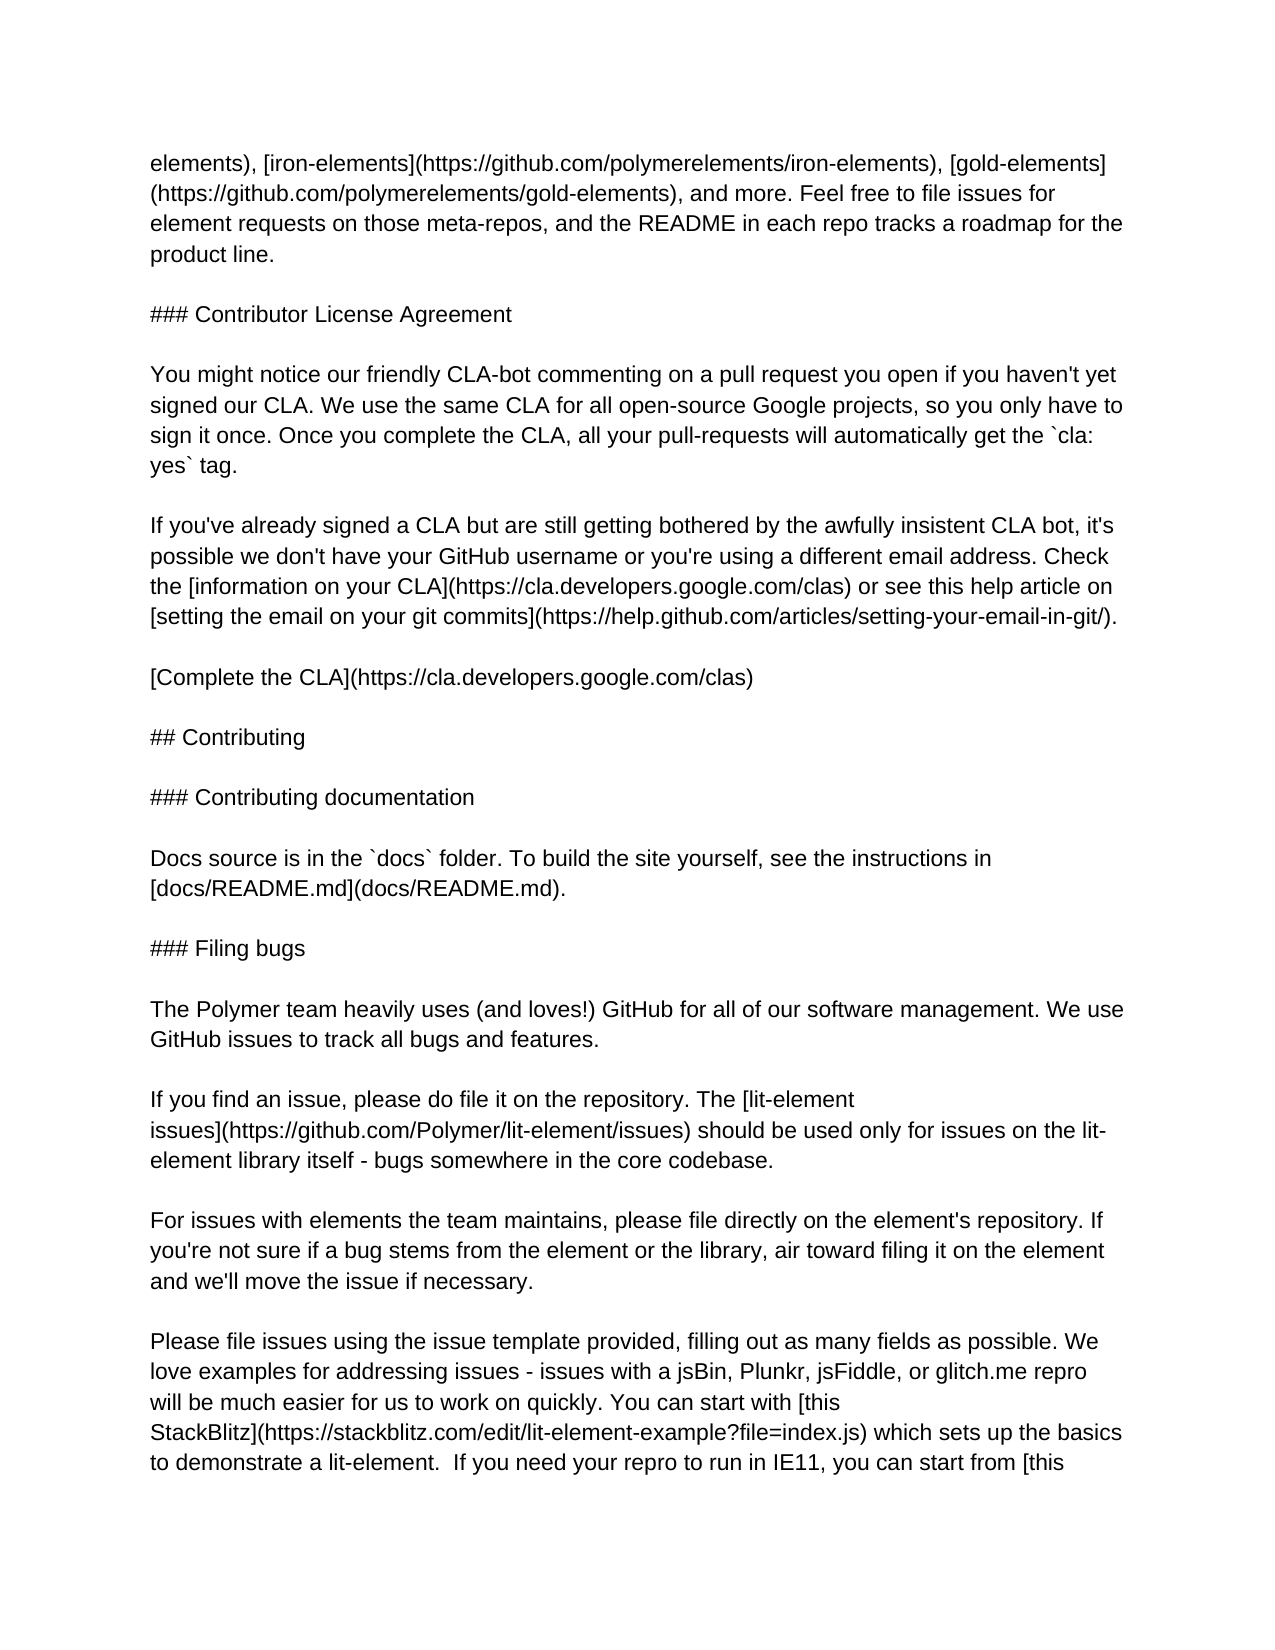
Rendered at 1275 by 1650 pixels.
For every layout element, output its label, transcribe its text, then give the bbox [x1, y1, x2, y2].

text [150, 150, 1125, 267]
text If you find an issue, please do file it on the repository. The [lit-element issues](https://github.com/Polymer/lit-element/issues) should be used only for issues on the lit-element library itself - bugs somewhere in the core codebase. [150, 1086, 1125, 1173]
text ### Contributing documentation [150, 784, 1125, 811]
text You might notice our friendly CLA-bot commenting on a pull request you open if you haven't yet signed our CLA. We use the same CLA for all open-source Google projects, so you only have to sign it once. Once you complete the CLA, all your pull-requests will automatically get the `cla: yes` tag. [150, 361, 1125, 478]
text If you've already signed a CLA but are still getting bothered by the awfully insistent CLA bot, it's possible we don't have your GitHub username or you're using a different email address. Check the [information on your CLA](https://cla.developers.google.com/clas) or see this help article on [setting the email on your git commits](https://help.github.com/articles/setting-your-email-in-git/). [150, 512, 1125, 629]
text ## Contributing [150, 724, 1125, 750]
text For issues with elements the team maintains, please file directly on the element's repository. If you're not sure if a bug stems from the element or the library, air toward filing it on the element and we'll move the issue if necessary. [150, 1207, 1125, 1294]
text ### Filing bugs [150, 935, 1125, 962]
text Docs source is in the `docs` folder. To build the site yourself, see the instructions in [docs/README.md](docs/README.md). [150, 845, 1125, 901]
text The Polymer team heavily uses (and loves!) GitHub for all of our software management. We use GitHub issues to track all bugs and features. [150, 996, 1125, 1052]
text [150, 1328, 1125, 1475]
text ### Contributor License Agreement [150, 301, 1125, 327]
text [Complete the CLA](https://cla.developers.google.com/clas) [150, 663, 1125, 690]
